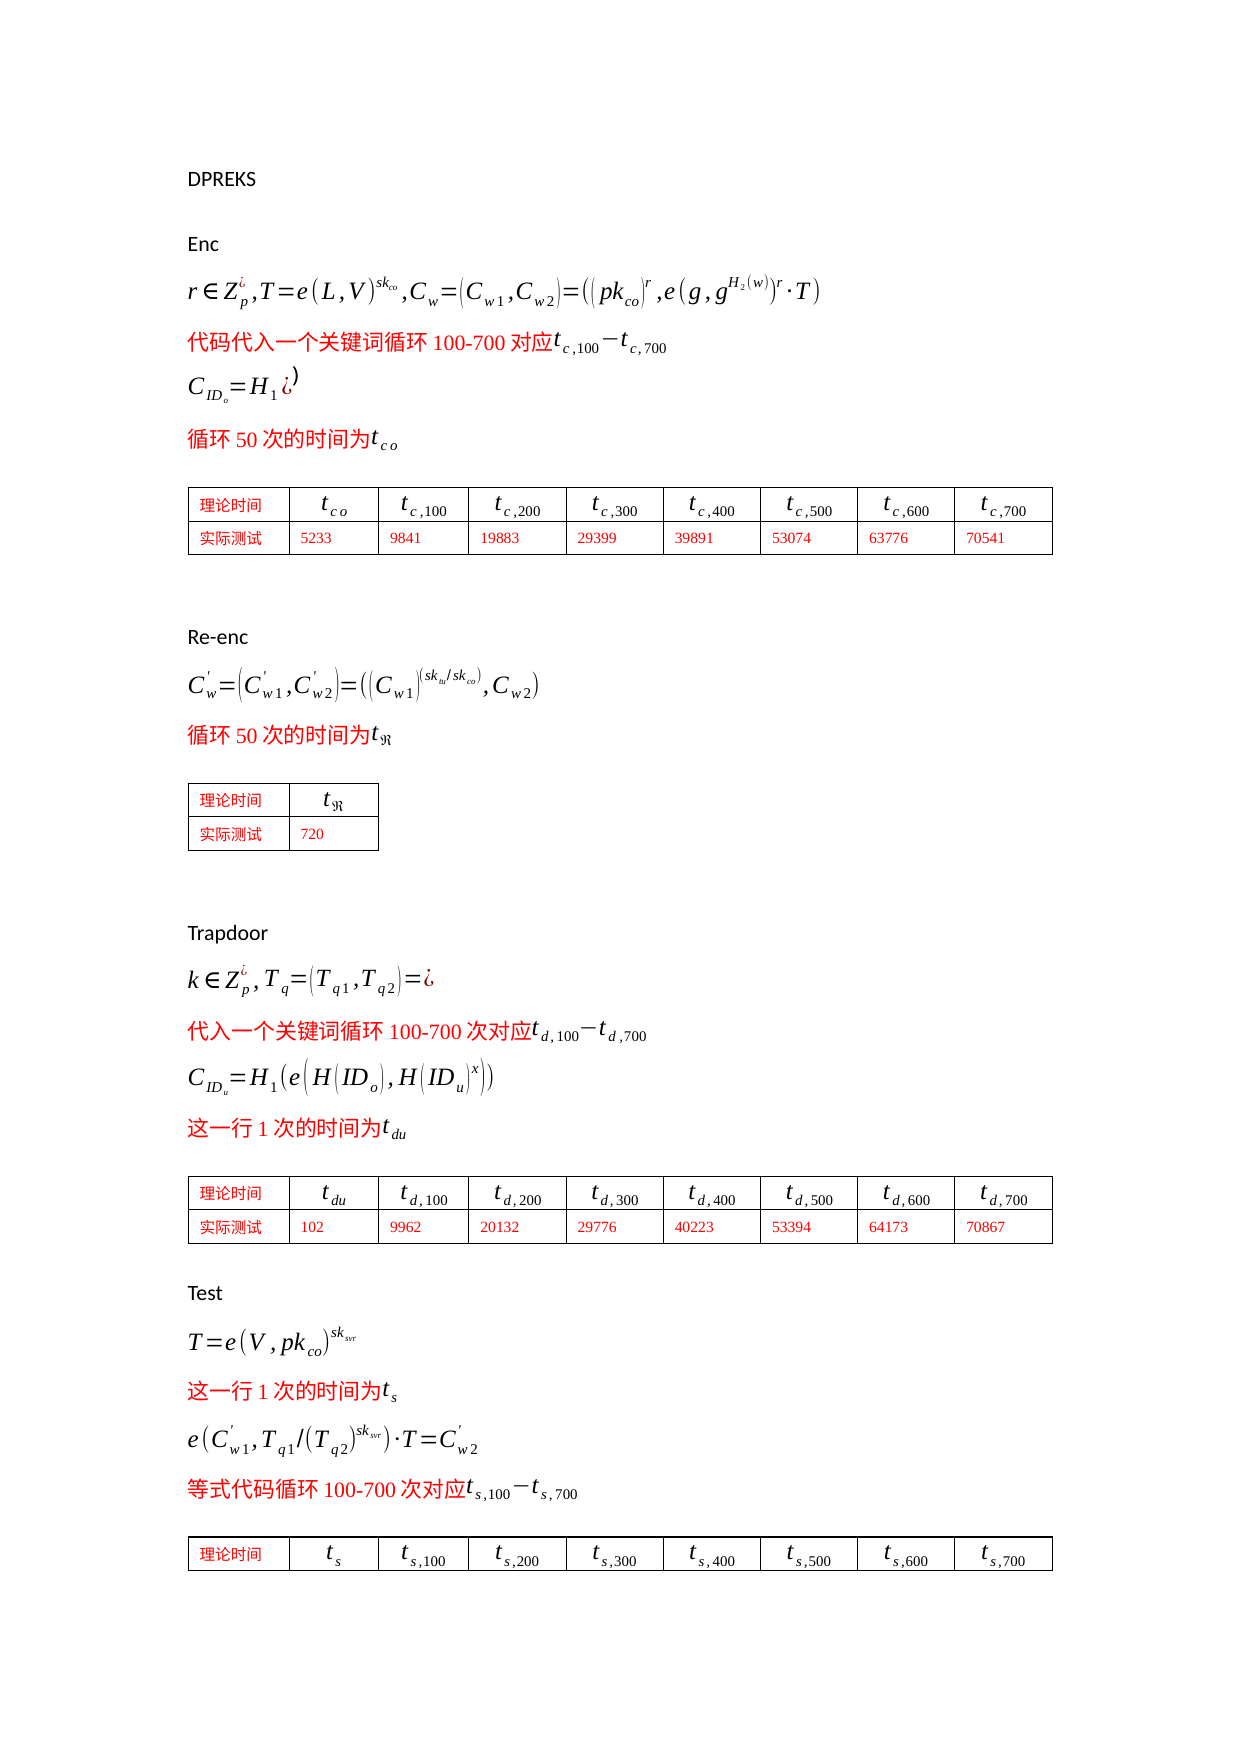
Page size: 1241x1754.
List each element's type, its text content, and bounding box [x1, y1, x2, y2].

table_header [955, 1538, 1052, 1570]
table_header [664, 1177, 760, 1209]
table_cell 63776 [858, 522, 954, 554]
text 代入一个关键词循环100-700次对应 [187, 1013, 1053, 1046]
text Re-enc [187, 620, 1053, 653]
table_cell 19883 [469, 522, 566, 554]
table_header [955, 1177, 1052, 1209]
table_header [469, 1177, 566, 1209]
table_header 理论时间 [189, 1538, 289, 1570]
table_header [379, 1177, 468, 1209]
table_cell 40223 [664, 1210, 760, 1243]
table_cell 实际测试 [189, 1210, 289, 1243]
table_header [858, 488, 954, 521]
table_header [290, 1177, 378, 1209]
table_cell 29776 [567, 1210, 663, 1243]
table_header [761, 1177, 857, 1209]
table_cell 53074 [761, 522, 857, 554]
table_header [290, 784, 378, 816]
text 等式代码循环100-700次对应 [187, 1471, 1053, 1504]
table_header [567, 1177, 663, 1209]
table_header [858, 1177, 954, 1209]
table_cell 9841 [379, 522, 468, 554]
table_header [858, 1538, 954, 1570]
table_header [567, 488, 663, 521]
text 这一行1次的时间为 [187, 1111, 1053, 1143]
table_header [567, 1538, 663, 1570]
table_cell 29399 [567, 522, 663, 554]
text DPREKS [187, 162, 1053, 194]
text 代码代入一个关键词循环100-700对应 [187, 324, 1053, 357]
table_header [290, 1538, 378, 1570]
table_header [761, 488, 857, 521]
table_header 理论时间 [189, 488, 289, 521]
text 循环50次的时间为 [187, 718, 1053, 750]
text 循环50次的时间为 [187, 422, 1053, 454]
table_header [761, 1538, 857, 1570]
table_cell 39891 [664, 522, 760, 554]
text 这一行1次的时间为 [187, 1374, 1053, 1406]
table_header [469, 488, 566, 521]
table_cell 70541 [955, 522, 1052, 554]
table_cell 20132 [469, 1210, 566, 1243]
table_cell 实际测试 [189, 817, 289, 850]
table_cell 64173 [858, 1210, 954, 1243]
table_cell 720 [290, 817, 378, 850]
table_cell 5233 [290, 522, 378, 554]
table_header [955, 488, 1052, 521]
table_header [664, 1538, 760, 1570]
table_header [664, 488, 760, 521]
text ) [187, 357, 1053, 422]
text Trapdoor [187, 916, 1053, 948]
table_cell 实际测试 [189, 522, 289, 554]
table_cell 53394 [761, 1210, 857, 1243]
table_header [290, 488, 378, 521]
table_cell 9962 [379, 1210, 468, 1243]
table_header [469, 1538, 566, 1570]
text Enc [187, 227, 1053, 259]
table_header 理论时间 [189, 784, 289, 816]
table_header [379, 1538, 468, 1570]
table_cell 102 [290, 1210, 378, 1243]
table_cell 70867 [955, 1210, 1052, 1243]
table_header [379, 488, 468, 521]
table_header 理论时间 [189, 1177, 289, 1209]
text Test [187, 1276, 1053, 1309]
